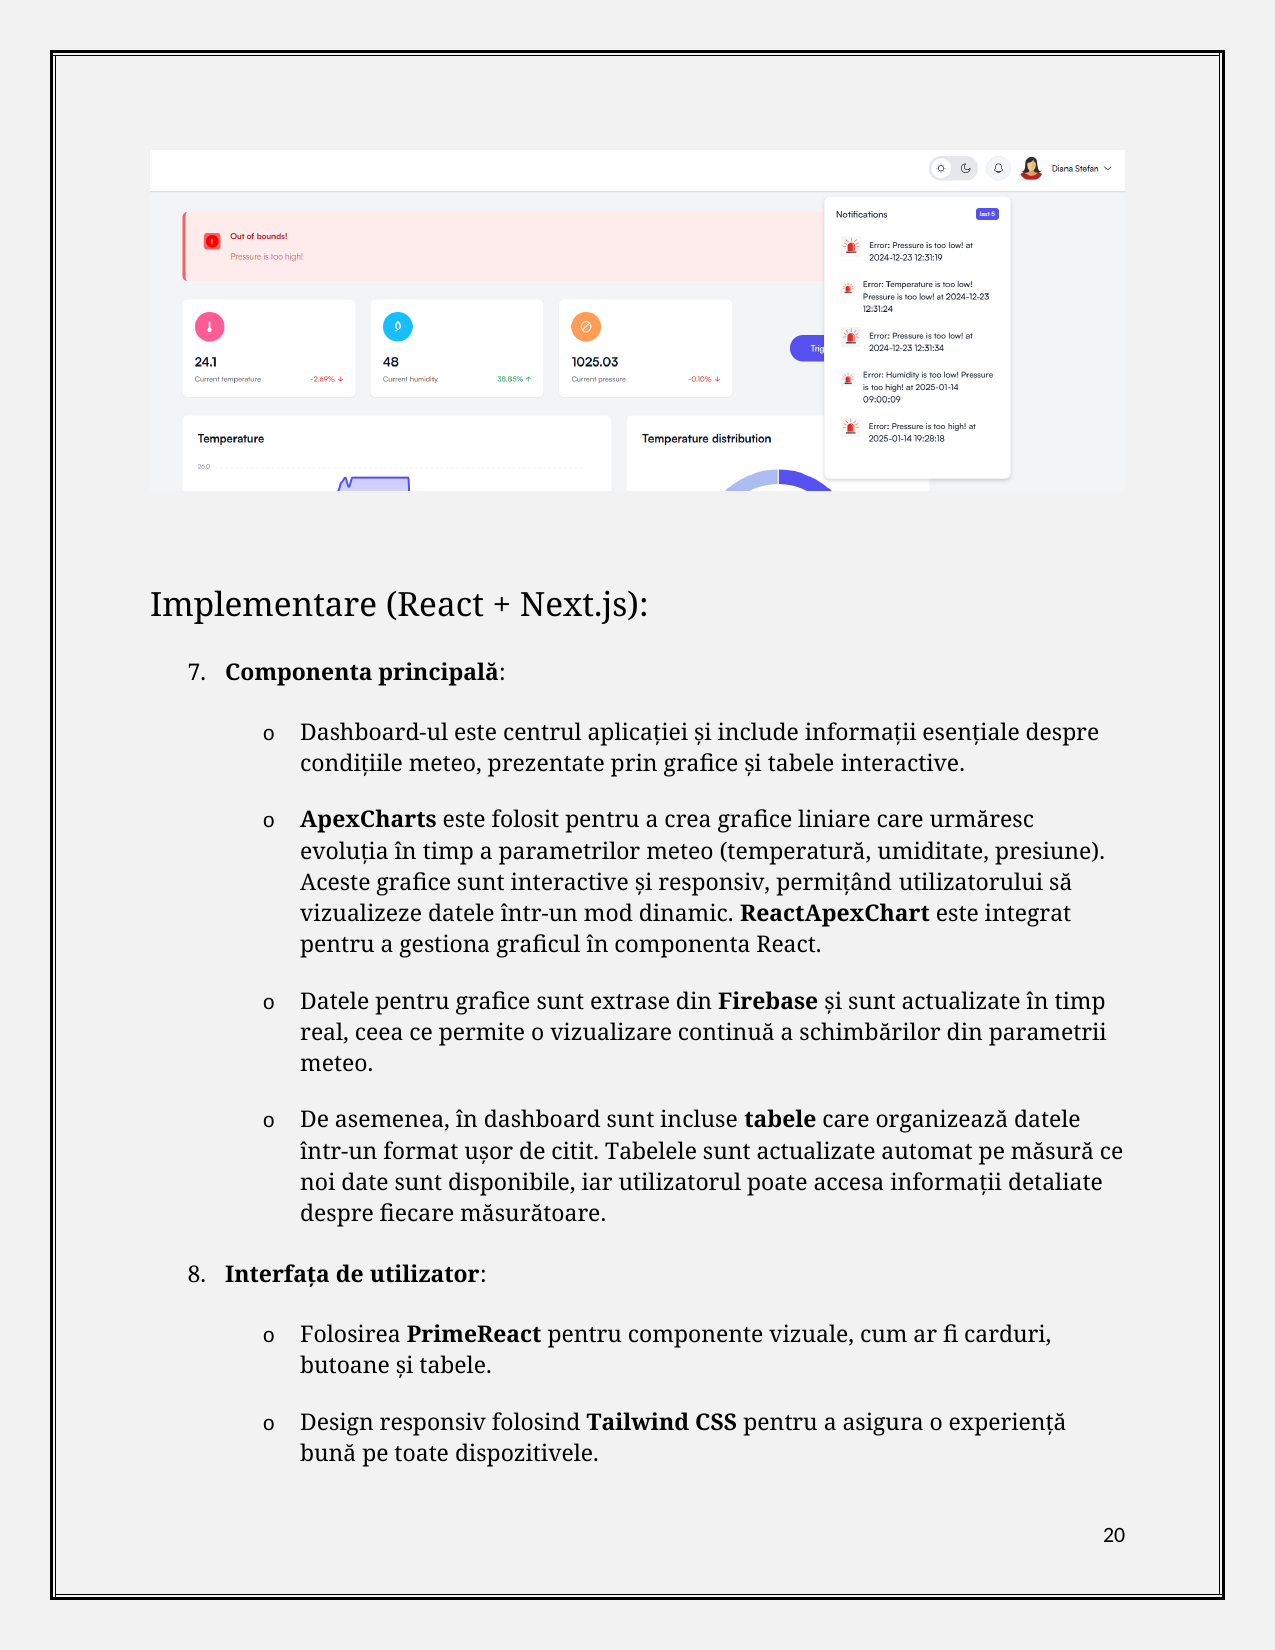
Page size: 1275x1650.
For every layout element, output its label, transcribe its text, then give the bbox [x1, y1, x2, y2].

list Datele pentru grafice sunt extrase din Firebase și sunt actualizate în timp real, ceea ce permite o vizualizare continuă a schimbărilor din parametrii meteo. [262, 984, 1125, 1078]
list Design responsiv folosind Tailwind CSS pentru a asigura o experiență bună pe toate dispozitivele. [262, 1405, 1125, 1468]
list Interfața de utilizator: [187, 1257, 1125, 1289]
picture [150, 150, 1125, 491]
list ApexCharts este folosit pentru a crea grafice liniare care urmăresc evoluția în timp a parametrilor meteo (temperatură, umiditate, presiune). Aceste grafice sunt interactive și responsiv, permițând utilizatorului să vizualizeze datele într-un mod dinamic. ReactApexChart este integrat pentru a gestiona graficul în componenta React. [262, 803, 1125, 959]
subtitle Implementare (React + Next.js): [150, 581, 1125, 626]
list Dashboard-ul este centrul aplicației și include informații esențiale despre condițiile meteo, prezentate prin grafice și tabele interactive. [262, 716, 1125, 778]
list De asemenea, în dashboard sunt incluse tabele care organizează datele într-un format ușor de citit. Tabelele sunt actualizate automat pe măsură ce noi date sunt disponibile, iar utilizatorul poate accesa informații detaliate despre fiecare măsurătoare. [262, 1103, 1125, 1228]
list Componenta principală: [187, 655, 1125, 687]
list Folosirea PrimeReact pentru componente vizuale, cum ar fi carduri, butoane și tabele. [262, 1318, 1125, 1380]
